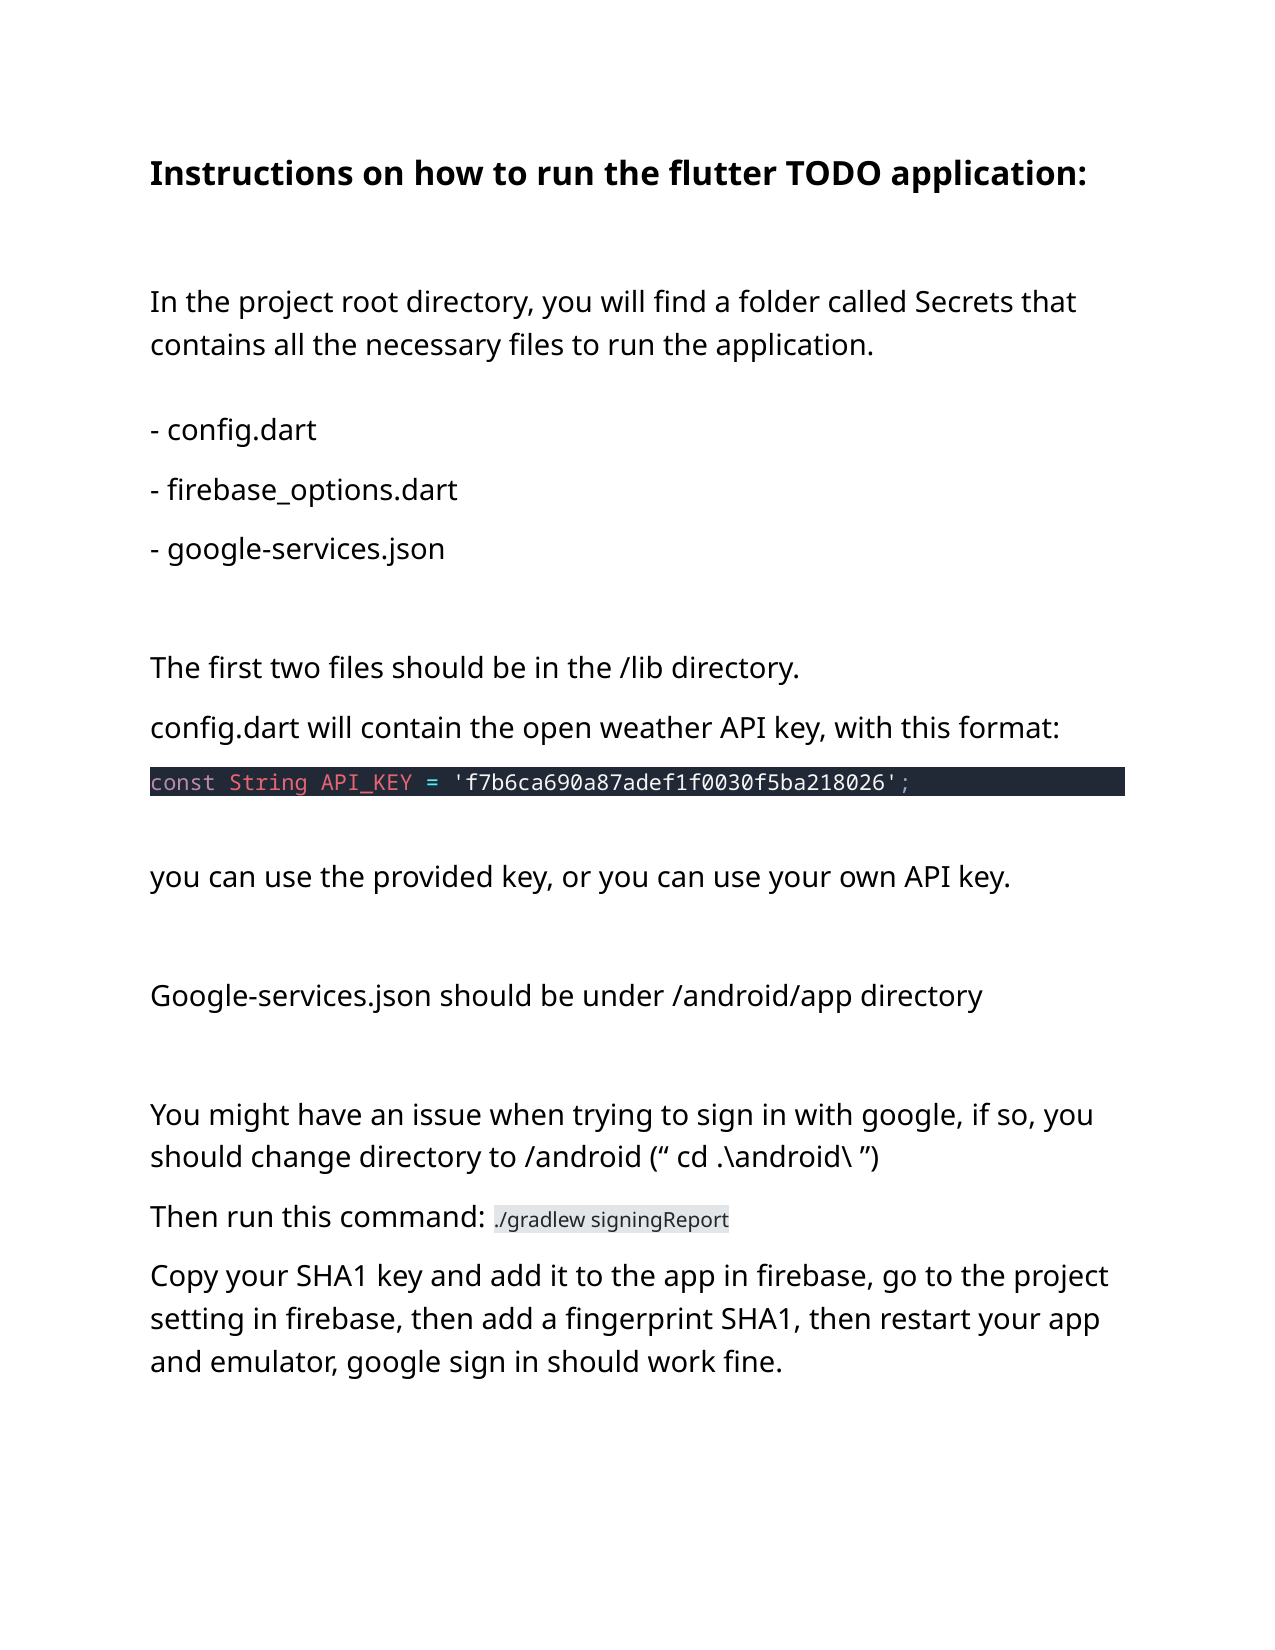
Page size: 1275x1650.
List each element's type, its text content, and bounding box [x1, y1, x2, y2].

text - google-services.json [150, 529, 1125, 568]
text Google-services.json should be under /android/app directory [150, 975, 1125, 1014]
text The first two files should be in the /lib directory. [150, 648, 1125, 687]
text you can use the provided key, or you can use your own API key. [150, 856, 1125, 896]
text config.dart will contain the open weather API key, with this format: [150, 707, 1125, 747]
text const String API_KEY = 'f7b6ca690a87adef1f0030f5ba218026'; [150, 767, 1125, 796]
text Then run this command: ./gradlew signingReport [150, 1196, 1125, 1236]
text Copy your SHA1 key and add it to the app in firebase, go to the project setting in firebase, then add a fingerprint SHA1, then restart your app and emulator, google sign in should work fine. [150, 1256, 1125, 1381]
text Instructions on how to run the flutter TODO application: [150, 150, 1125, 195]
text You might have an issue when trying to sign in with google, if so, you should change directory to /android (“ cd .\android\ ”) [150, 1094, 1125, 1176]
text In the project root directory, you will find a folder called Secrets that contains all the necessary files to run the application. - config.dart [150, 281, 1125, 449]
text - firebase_options.dart [150, 469, 1125, 509]
